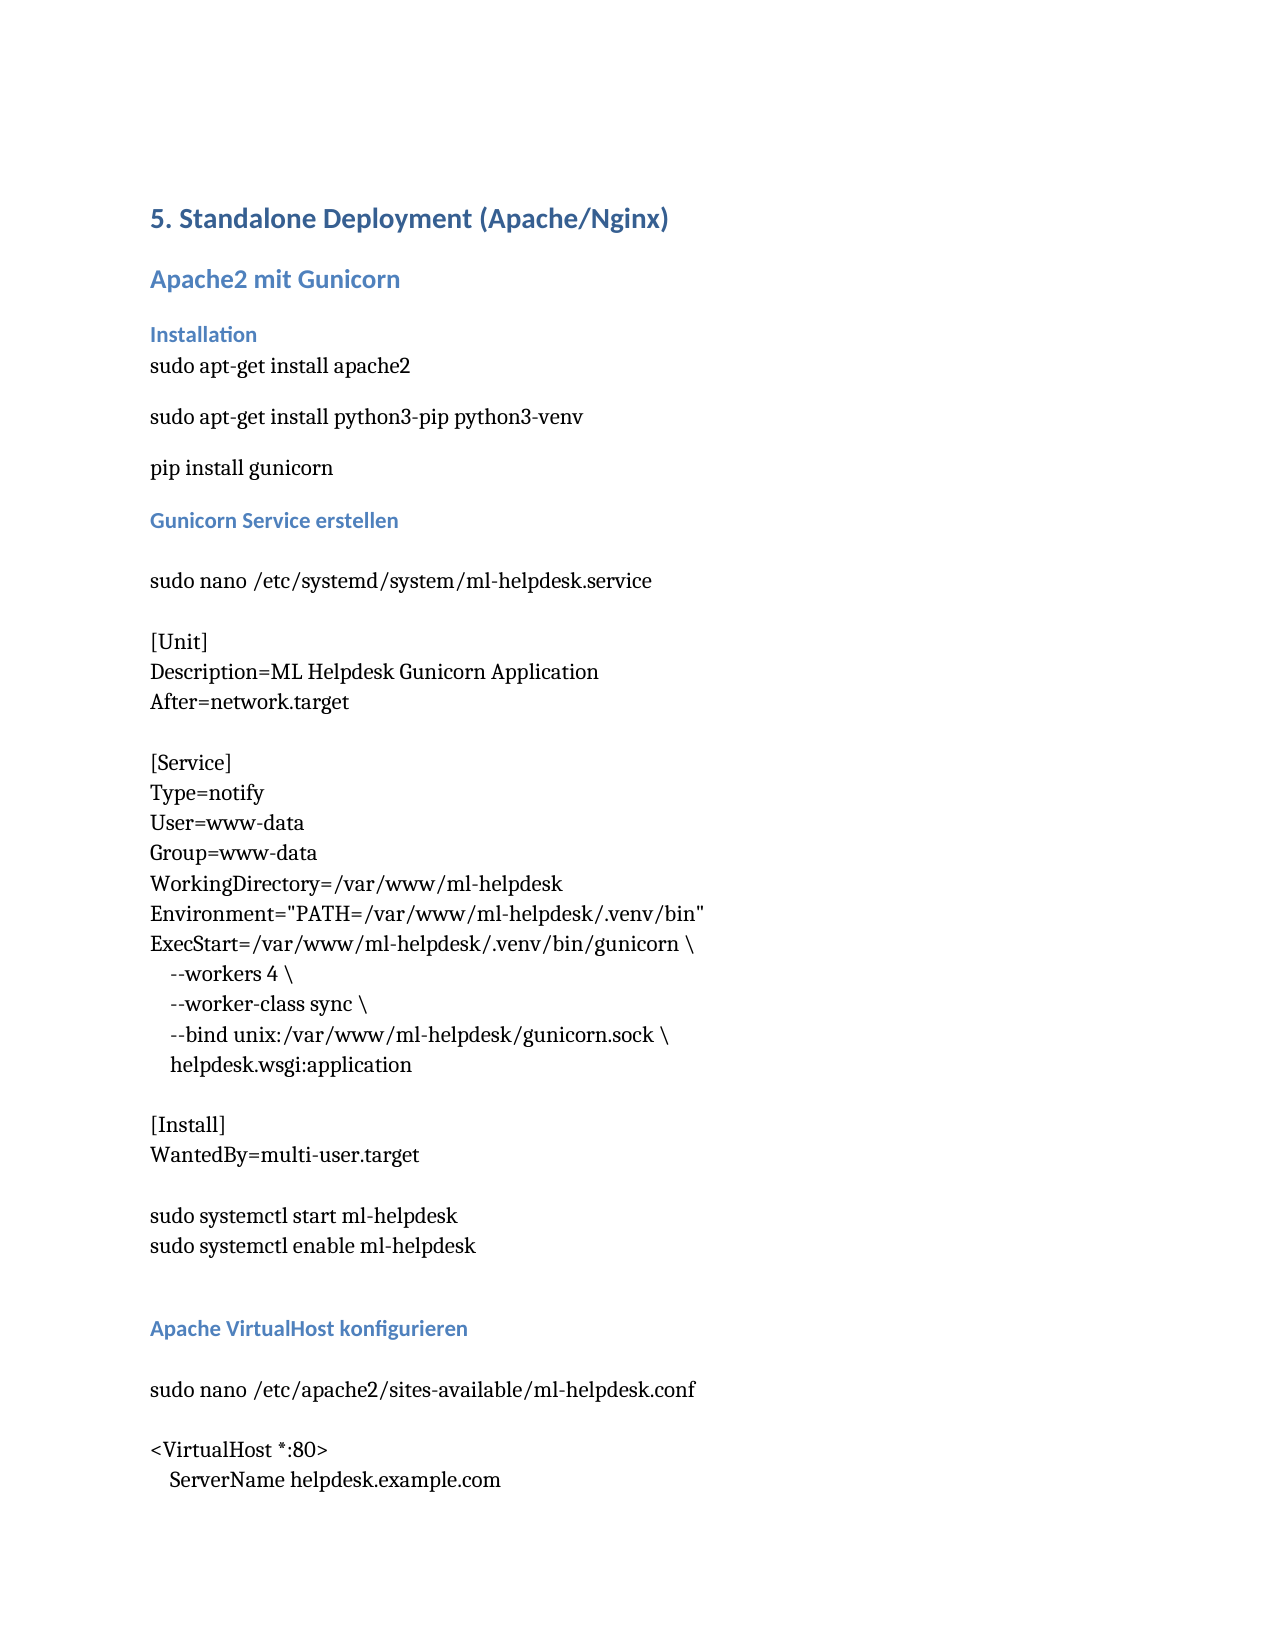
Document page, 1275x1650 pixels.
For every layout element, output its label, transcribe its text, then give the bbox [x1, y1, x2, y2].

text sudo nano /etc/systemd/system/ml-helpdesk.service [Unit] Description=ML Helpdesk Gunicorn Application After=network.target [Service] Type=notify User=www-data Group=www-data WorkingDirectory=/var/www/ml-helpdesk Environment="PATH=/var/www/ml-helpdesk/.venv/bin" ExecStart=/var/www/ml-helpdesk/.venv/bin/gunicorn \ --workers 4 \ --worker-class sync \ --bind unix:/var/www/ml-helpdesk/gunicorn.sock \ helpdesk.wsgi:application [Install] WantedBy=multi-user.target sudo systemctl start ml-helpdesk sudo systemctl enable ml-helpdesk [150, 538, 1125, 1289]
subtitle Gunicorn Service erstellen [150, 506, 1125, 534]
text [150, 1346, 1125, 1493]
subtitle Installation [150, 321, 1125, 348]
text pip install gunicorn [150, 455, 1125, 481]
subtitle Apache2 mit Gunicorn [150, 262, 1125, 295]
text sudo apt-get install apache2 [150, 353, 1125, 379]
subtitle Apache VirtualHost konfigurieren [150, 1314, 1125, 1342]
subtitle 5. Standalone Deployment (Apache/Nginx) [150, 200, 1125, 236]
text sudo apt-get install python3-pip python3-venv [150, 404, 1125, 430]
